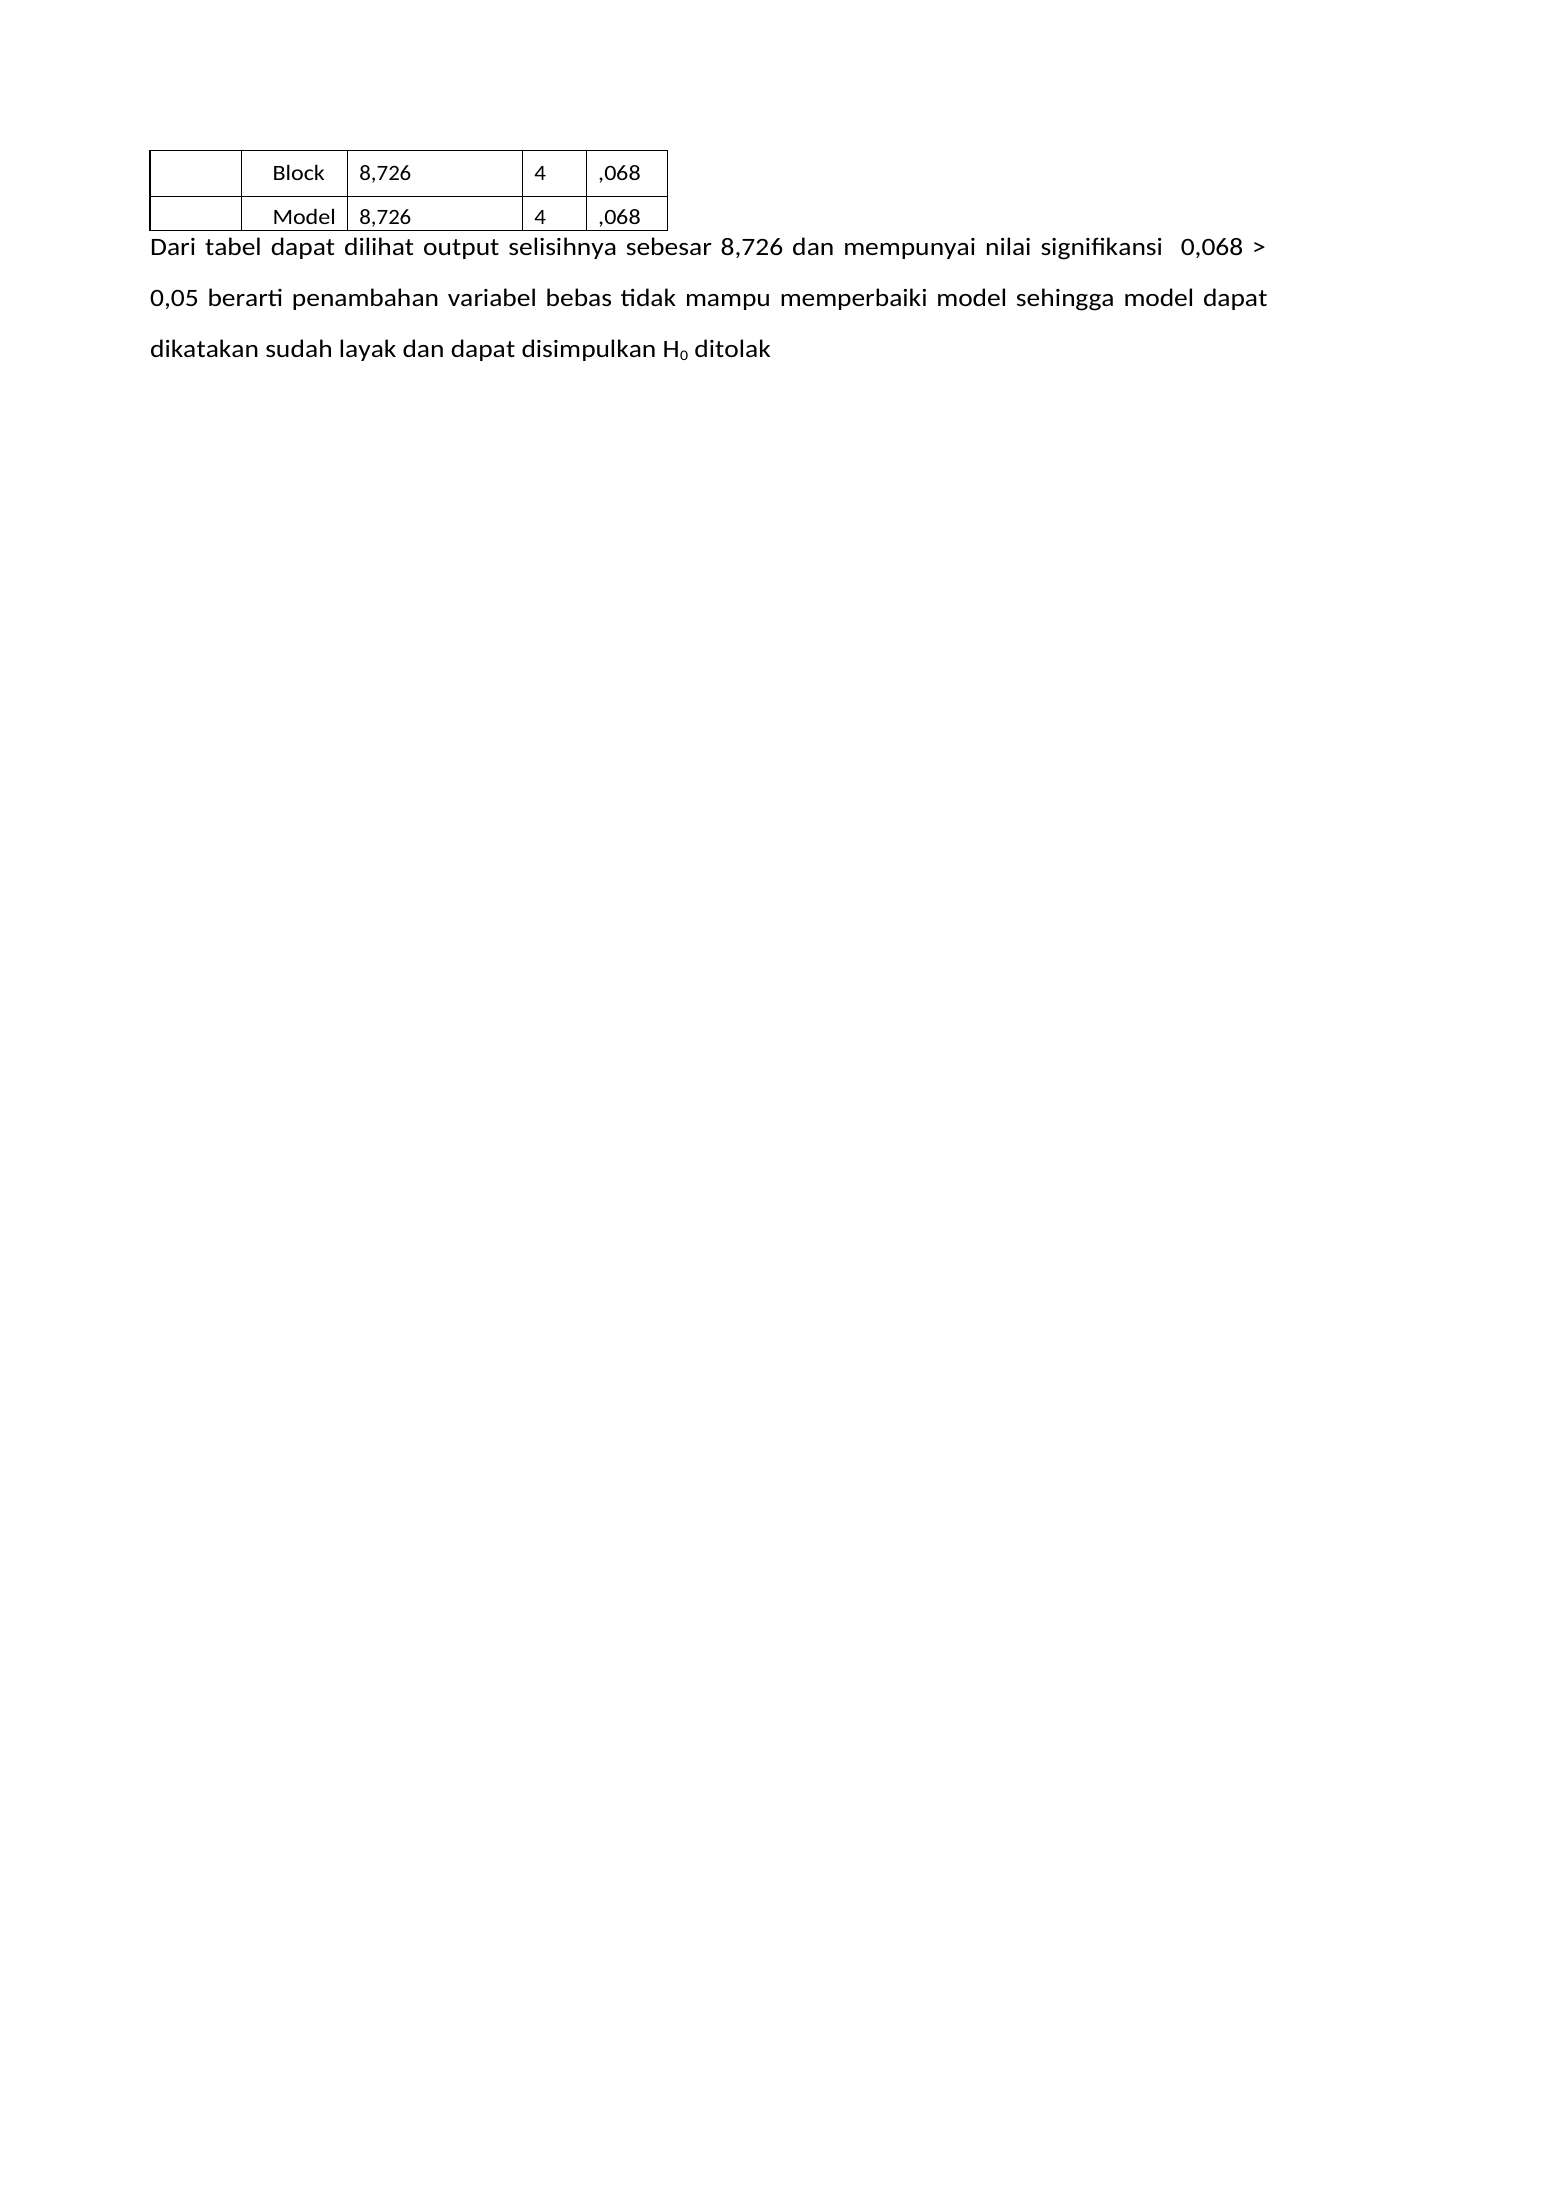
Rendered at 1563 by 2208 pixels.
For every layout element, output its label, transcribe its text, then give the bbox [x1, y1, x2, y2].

table_cell ,068 [587, 197, 667, 230]
table_cell ,068 [587, 151, 667, 196]
table_cell 8,726 [348, 151, 522, 196]
table_cell Model [242, 197, 347, 230]
text Dari tabel dapat dilihat output selisihnya sebesar 8,726 dan mempunyai nilai signifikansi 0,068 > 0,05 berarti penambahan variabel bebas tidak mampu memperbaiki model sehingga model dapat dikatakan sudah layak dan dapat disimpulkan H0 ditolak [150, 231, 1269, 364]
table_cell [151, 151, 241, 196]
table_cell 8,726 [348, 197, 522, 230]
table_cell [151, 197, 241, 230]
table_cell 4 [523, 151, 586, 196]
table_cell Block [242, 151, 347, 196]
table_cell 4 [523, 197, 586, 230]
